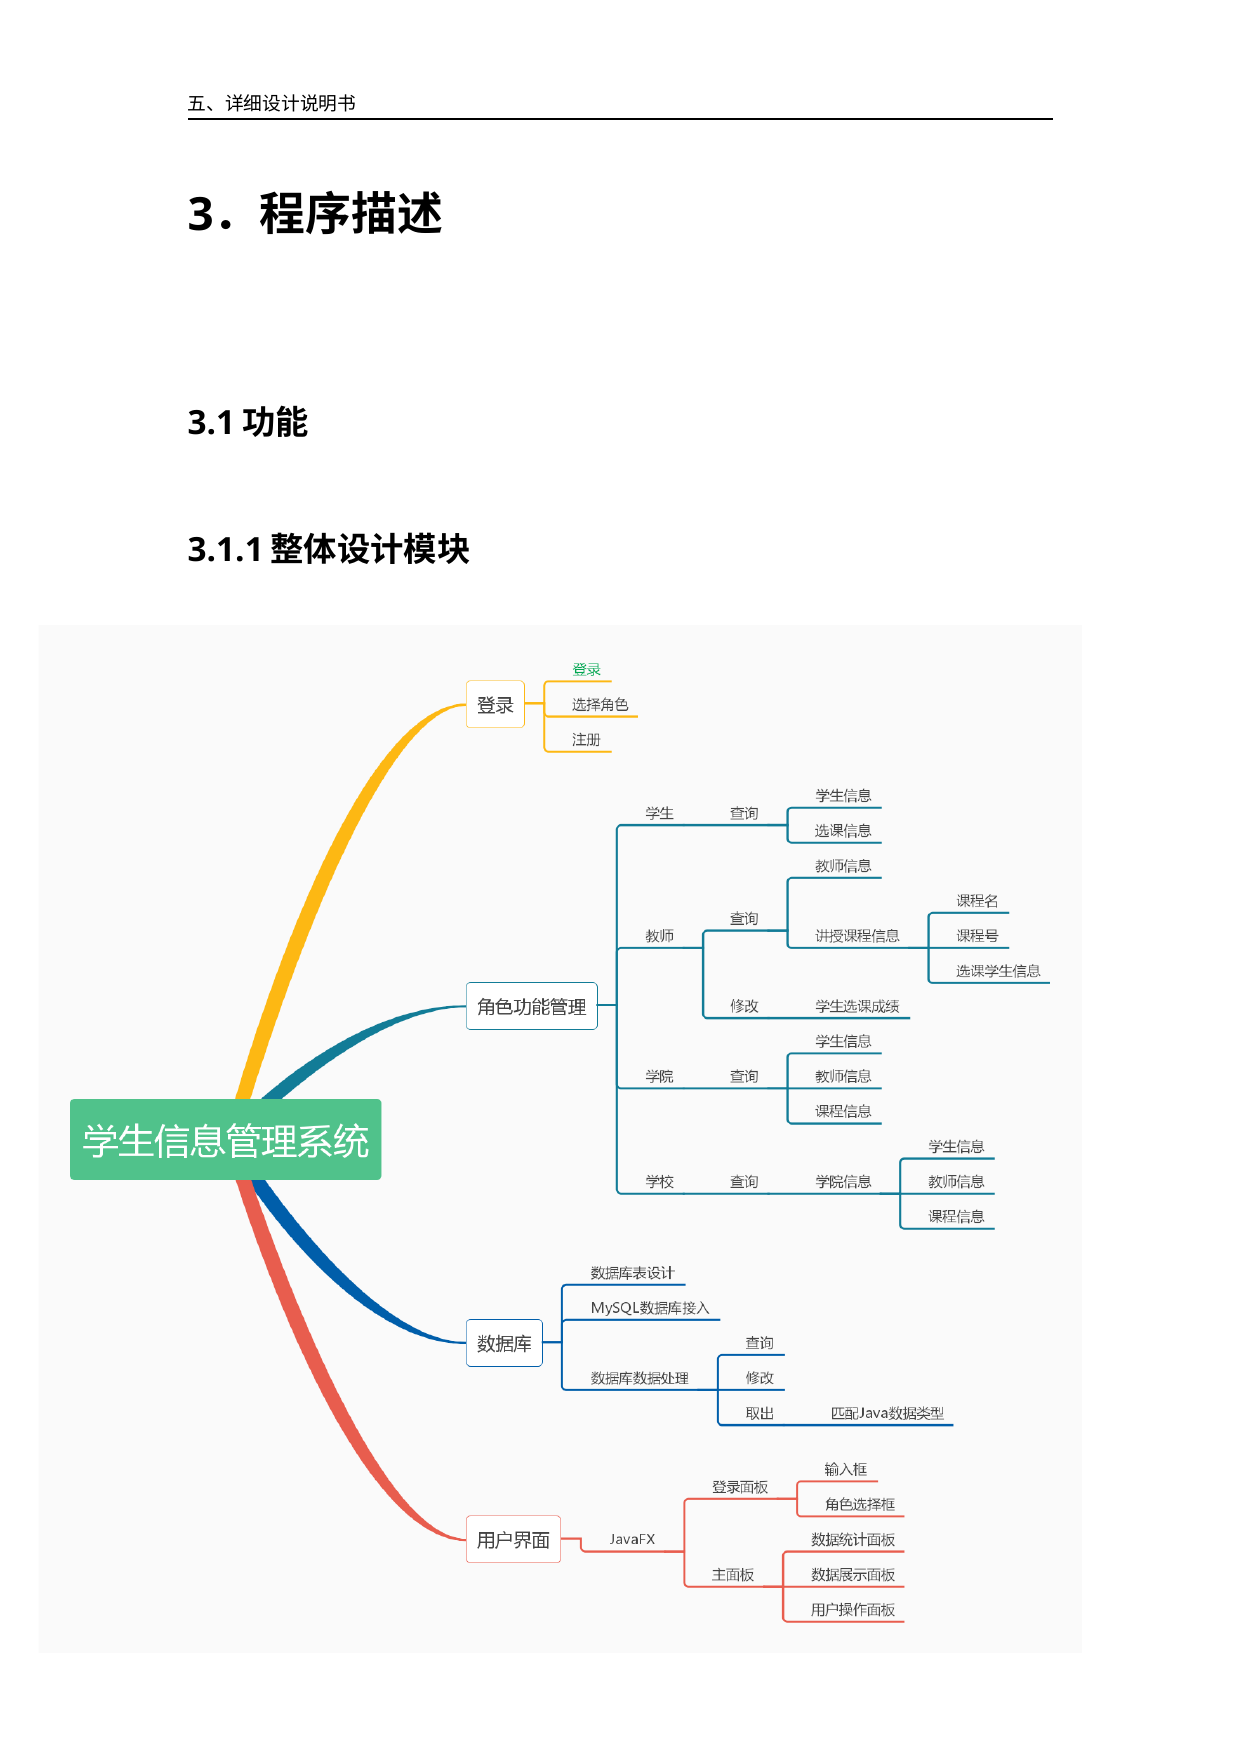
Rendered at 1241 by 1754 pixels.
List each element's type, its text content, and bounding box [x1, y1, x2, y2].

subtitle 3．程序描述 [187, 162, 1053, 259]
subtitle 3.1.1整体设计模块 [187, 515, 1053, 580]
subtitle 3.1功能 [187, 387, 1053, 452]
picture [38, 625, 1088, 1659]
